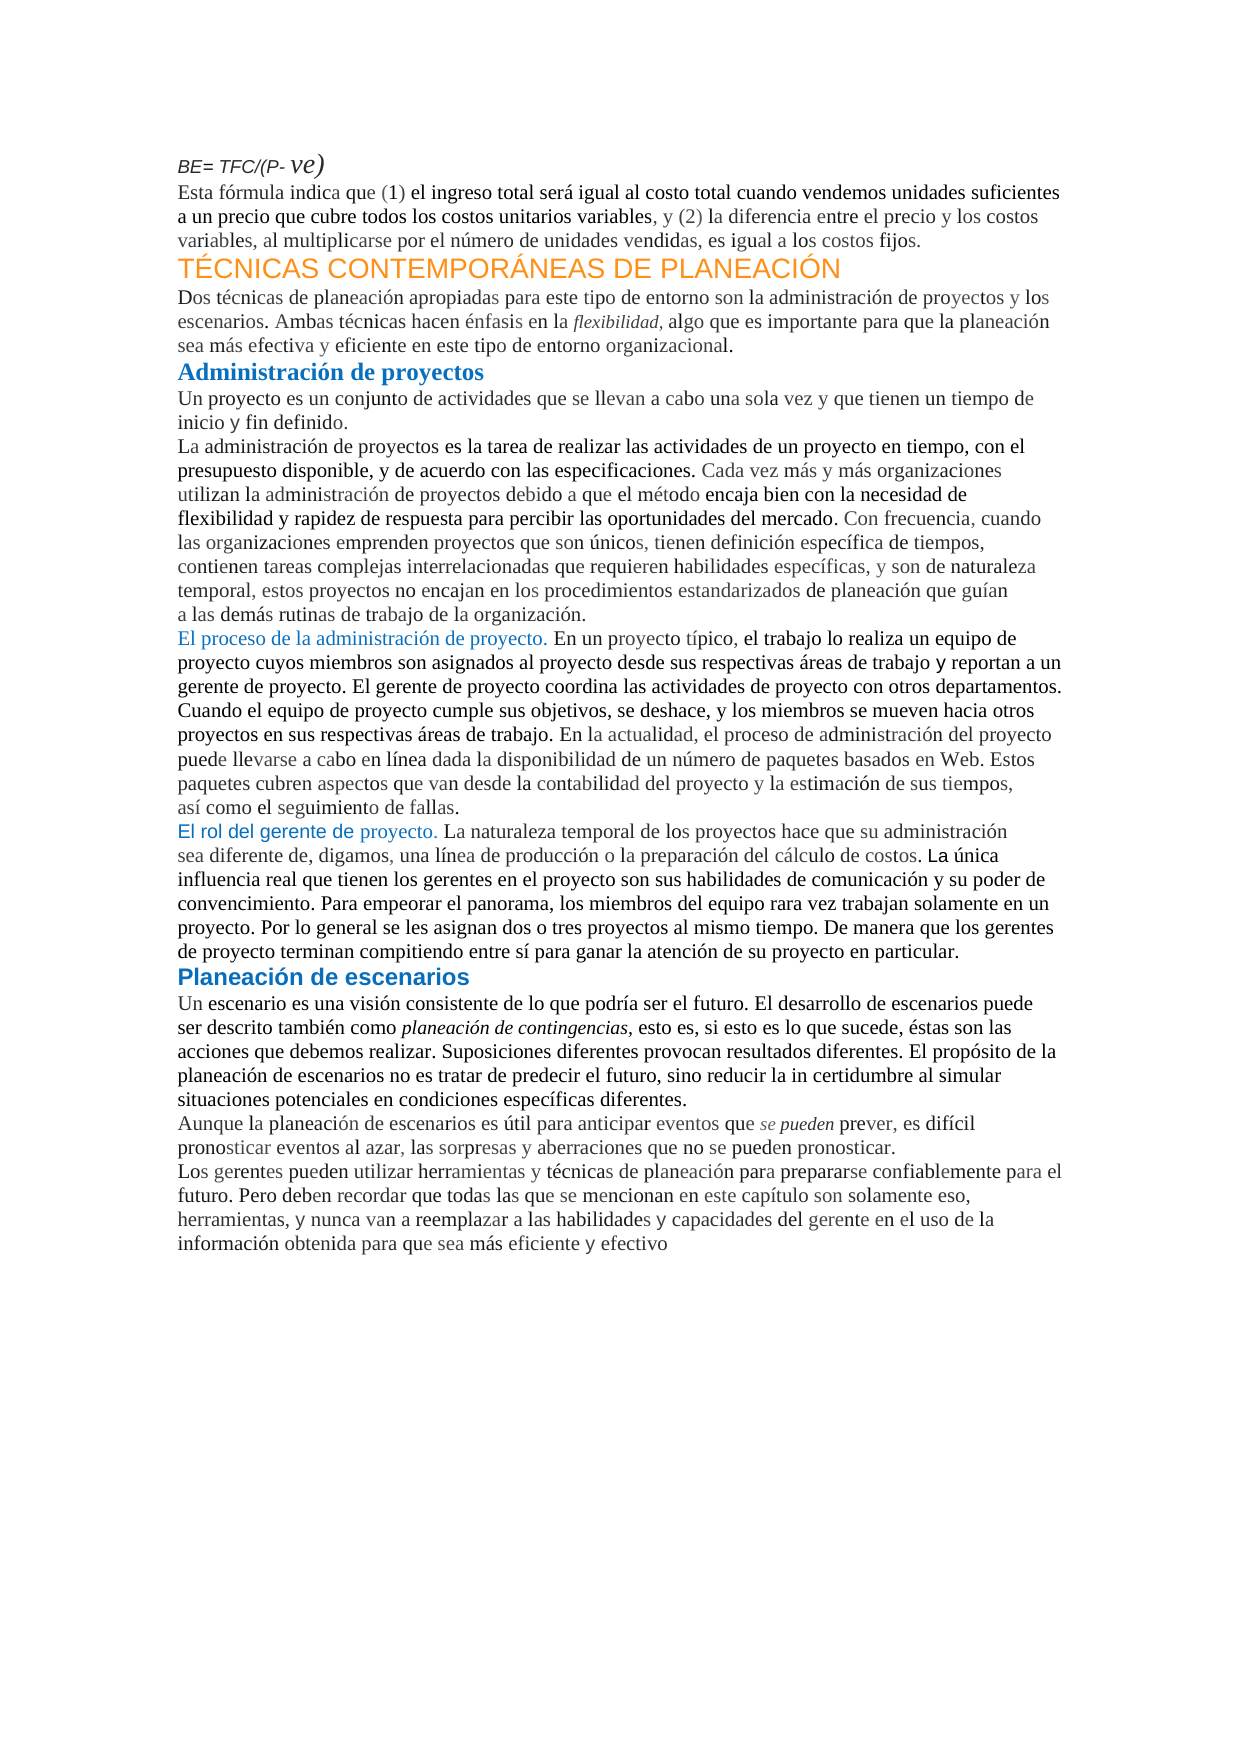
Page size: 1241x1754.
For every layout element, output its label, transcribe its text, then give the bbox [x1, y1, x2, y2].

text Dos técnicas de planeación apropiadas para este tipo de entorno son la administración de proyectos y los [177, 284, 1063, 309]
text Los gerentes pueden utilizar herramientas y técnicas de planeación para prepararse confiablemente para el futuro. Pero deben recordar que todas las que se mencionan en este capítulo son solamente eso, herramientas, y nunca van a reemplazar a las habilidades y capacidades del gerente en el uso de la información obtenida para que sea más eficiente y efectivo [177, 1159, 1063, 1255]
text así como el seguimiento de fallas. [177, 794, 1063, 819]
text Planeación de escenarios [177, 963, 1063, 991]
text Un escenario es una visión consistente de lo que podría ser el futuro. El desarrollo de escenarios puede ser descrito también como planeación de contingencias, esto es, si esto es lo que sucede, éstas son las acciones que debemos realizar. Suposiciones diferentes provocan resultados diferentes. El propósito de la planeación de escenarios no es tratar de predecir el futuro, sino reducir la in certidumbre al simular situaciones potenciales en condiciones específicas diferentes. [177, 991, 1063, 1111]
text La administración de proyectos es la tarea de realizar las actividades de un proyecto en tiempo, con el presupuesto disponible, y de acuerdo con las especificaciones. Cada vez más y más organizaciones utilizan la administración de proyectos debido a que el método encaja bien con la necesidad de flexibilidad y rapidez de respuesta para percibir las oportunidades del mercado. Con frecuencia, cuando las organizaciones emprenden proyectos que son únicos, tienen definición específica de tiempos, contienen tareas complejas interrelacionadas que requieren habilidades específicas, y son de naturaleza temporal, estos proyectos no encajan en los procedimientos estandarizados de planeación que guían [177, 434, 1063, 602]
text TÉCNICAS CONTEMPORÁNEAS DE PLANEACIÓN [177, 252, 1063, 284]
text sea diferente de, digamos, una línea de producción o la preparación del cálculo de costos. La única influencia real que tienen los gerentes en el proyecto son sus habilidades de comunicación y su poder de convencimiento. Para empeorar el panorama, los miembros del equipo rara vez trabajan solamente en un proyecto. Por lo general se les asignan dos o tres proyectos al mismo tiempo. De manera que los gerentes de proyecto terminan compitiendo entre sí para ganar la atención de su proyecto en particular. [177, 843, 1063, 963]
text El proceso de la administración de proyecto. En un proyecto típico, el trabajo lo realiza un equipo de proyecto cuyos miembros son asignados al proyecto desde sus respectivas áreas de trabajo y reportan a un gerente de proyecto. El gerente de proyecto coordina las actividades de proyecto con otros departamentos. Cuando el equipo de proyecto cumple sus objetivos, se deshace, y los miembros se mueven hacia otros proyectos en sus respectivas áreas de trabajo. En la actualidad, el proceso de administración del proyecto puede llevarse a cabo en línea dada la disponibilidad de un número de paquetes basados en Web. Estos paquetes cubren aspectos que van desde la contabilidad del proyecto y la estimación de sus tiempos, [177, 626, 1063, 794]
text Esta fórmula indica que (1) el ingreso total será igual al costo total cuando vendemos unidades suficientes a un precio que cubre todos los costos unitarios variables, y (2) la diferencia entre el precio y los costos variables, al multiplicarse por el número de unidades vendidas, es igual a los costos fijos. [177, 180, 1063, 252]
text escenarios. Ambas técnicas hacen énfasis en la flexibilidad, algo que es importante para que la planeación sea más efectiva y eficiente en este tipo de entorno organizacional. [177, 309, 1063, 357]
text Un proyecto es un conjunto de actividades que se llevan a cabo una sola vez y que tienen un tiempo de inicio y fin definido. [177, 386, 1063, 434]
text Aunque la planeación de escenarios es útil para anticipar eventos que se pueden prever, es difícil pronosticar eventos al azar, las sorpresas y aberraciones que no se pueden pronosticar. [177, 1111, 1063, 1159]
text BE= TFC/(P- ve) [177, 148, 1063, 180]
text El rol del gerente de proyecto. La naturaleza temporal de los proyectos hace que su administración [177, 819, 1063, 843]
text Administración de proyectos [177, 357, 1063, 386]
text a las demás rutinas de trabajo de la organización. [177, 602, 1063, 626]
